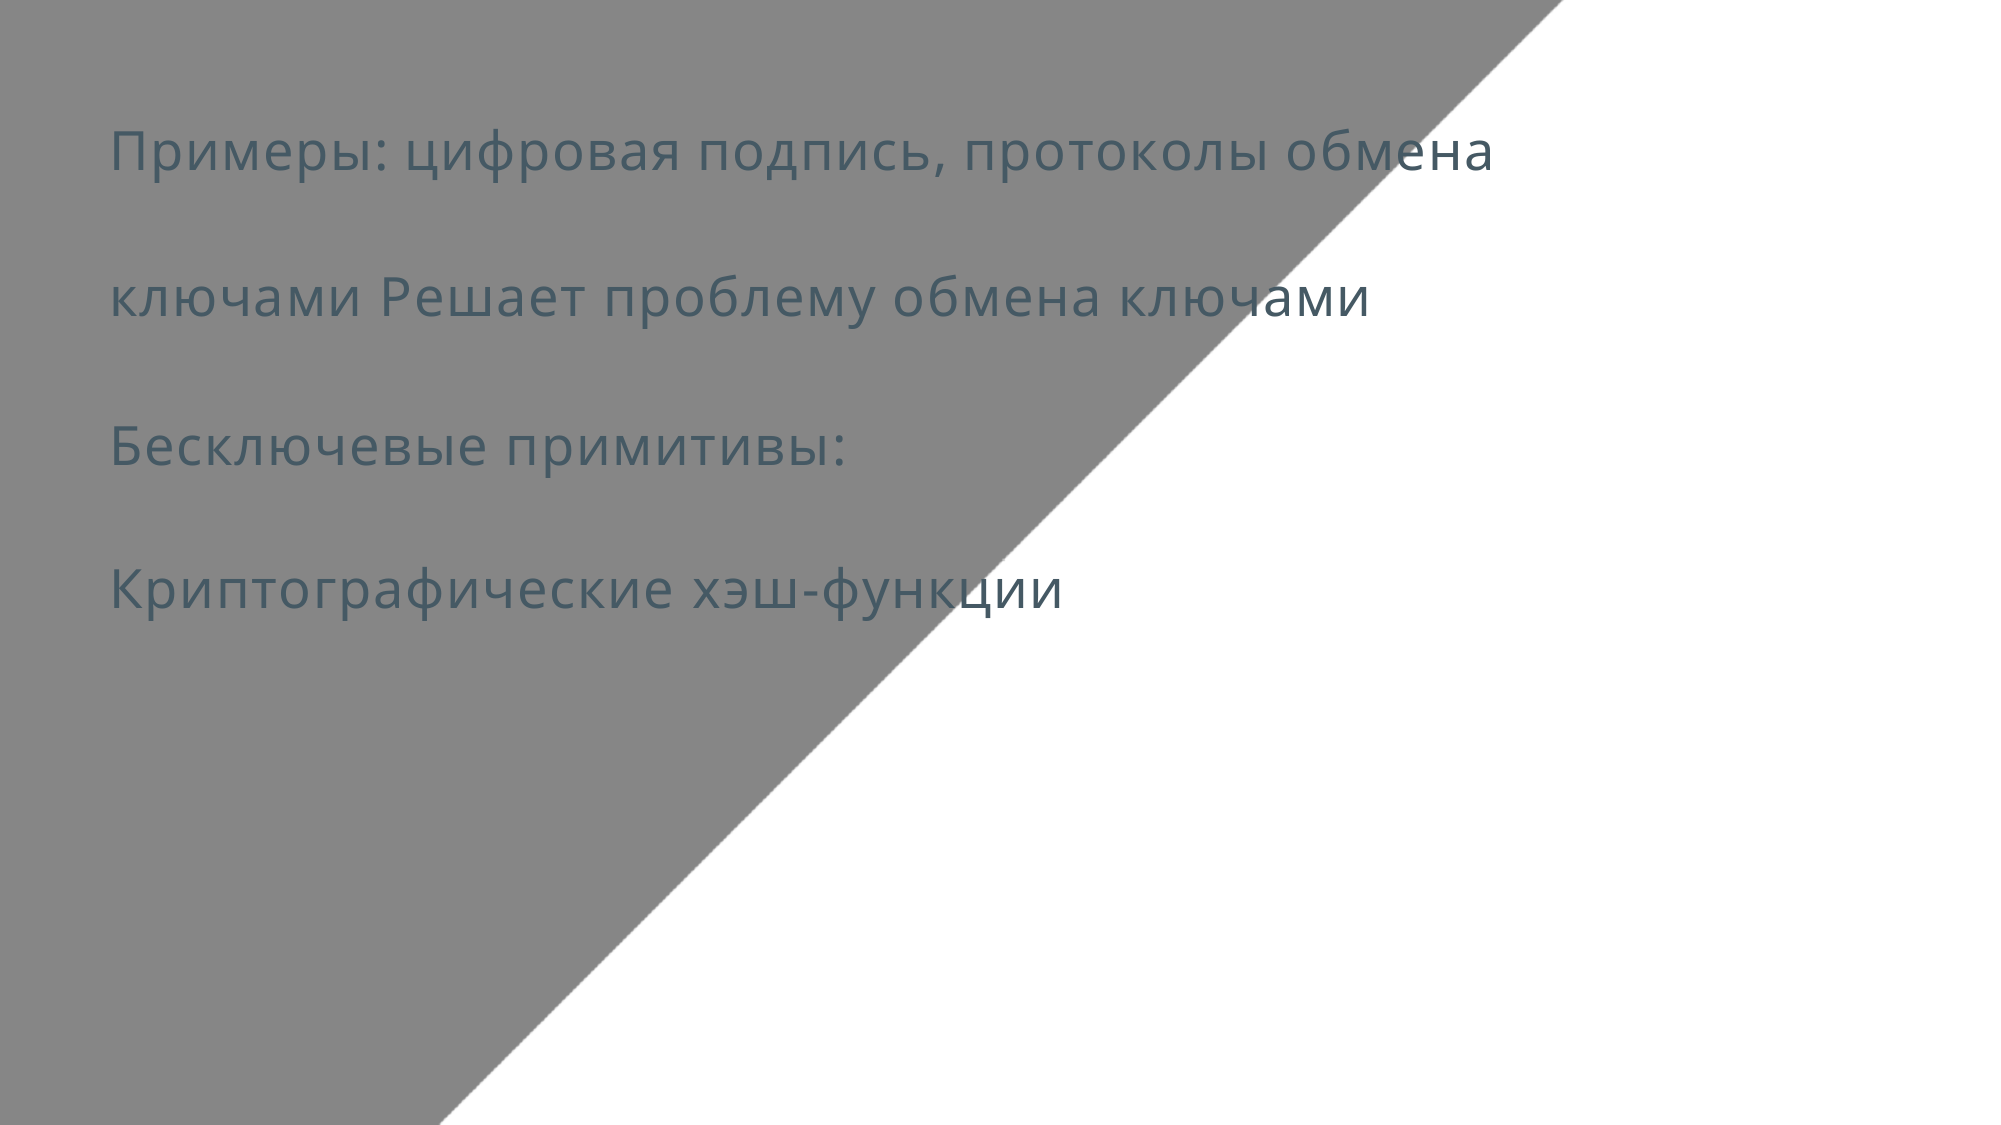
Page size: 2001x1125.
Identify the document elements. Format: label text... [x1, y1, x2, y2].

picture [0, 0, 2001, 1125]
text Примеры: цифровая подпись, протоколы обмена ключами Решает проблему обмена ключами [109, 113, 1701, 333]
text Бесключевые примитивы: Криптографические хэш-функции [109, 408, 1331, 624]
